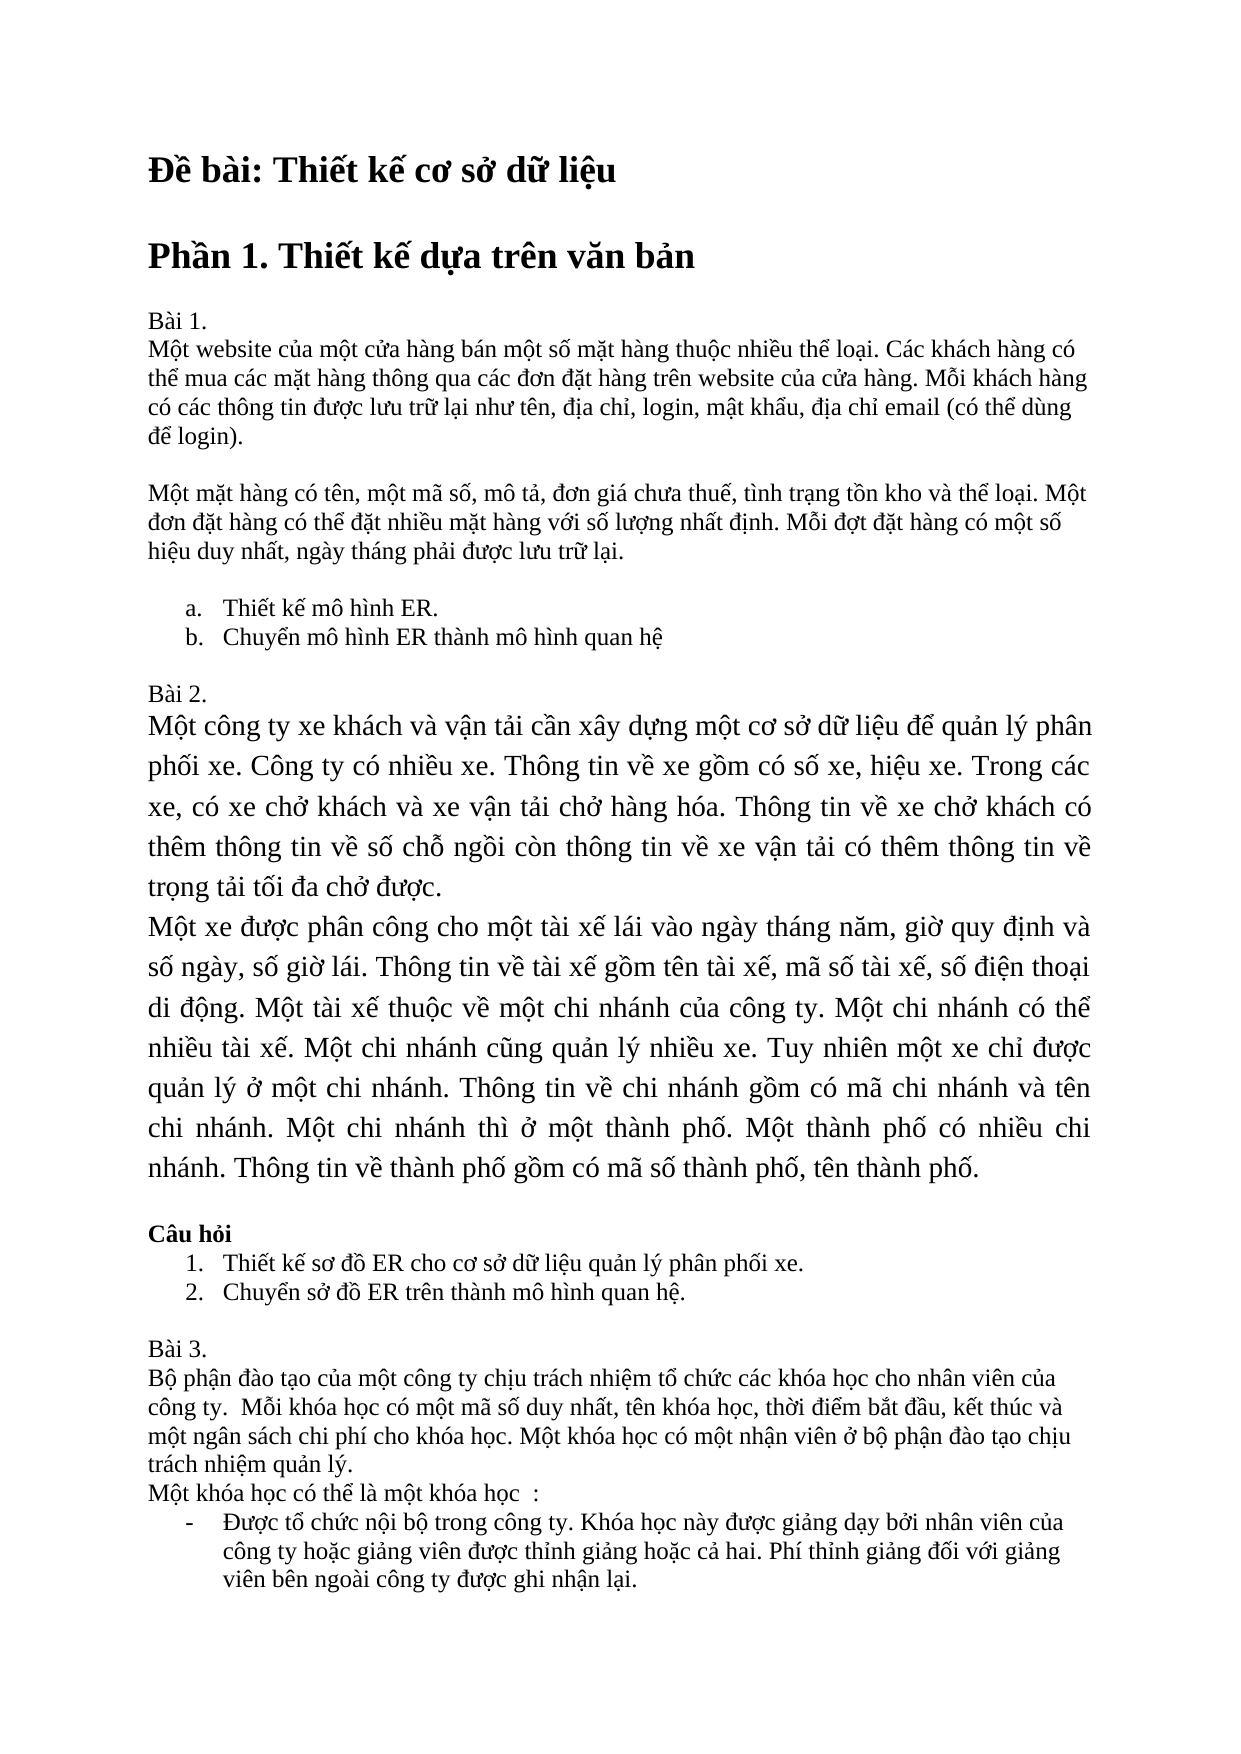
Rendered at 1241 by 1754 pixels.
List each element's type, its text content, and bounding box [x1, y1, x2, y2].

text Bộ phận đào tạo của một công ty chịu trách nhiệm tổ chức các khóa học cho nhân viên của công ty. Mỗi khóa học có một mã số duy nhất, tên khóa học, thời điểm bắt đầu, kết thúc và một ngân sách chi phí cho khóa học. Một khóa học có một nhận viên ở bộ phận đào tạo chịu trách nhiệm quản lý. [148, 1363, 1093, 1478]
text Bài 1. [148, 306, 1093, 334]
text Phần 1. Thiết kế dựa trên văn bản [148, 234, 1093, 277]
text Một khóa học có thể là một khóa học : [148, 1478, 1093, 1507]
text Câu hỏi [148, 1219, 1093, 1248]
list Thiết kế mô hình ER. [185, 593, 1093, 622]
text Đề bài: Thiết kế cơ sở dữ liệu [148, 148, 1093, 191]
list Được tổ chức nội bộ trong công ty. Khóa học này được giảng dạy bởi nhân viên của công ty hoặc giảng viên được thỉnh giảng hoặc cả hai. Phí thỉnh giảng đối với giảng viên bên ngoài công ty được ghi nhận lại. [185, 1507, 1093, 1593]
text Một công ty xe khách và vận tải cần xây dựng một cơ sở dữ liệu để quản lý phân phối xe. Công ty có nhiều xe. Thông tin về xe gồm có số xe, hiệu xe. Trong các xe, có xe chở khách và xe vận tải chở hàng hóa. Thông tin về xe chở khách có thêm thông tin về số chỗ ngồi còn thông tin về xe vận tải có thêm thông tin về trọng tải tối đa chở được. [148, 708, 1093, 903]
text Một mặt hàng có tên, một mã số, mô tả, đơn giá chưa thuế, tình trạng tồn kho và thể loại. Một đơn đặt hàng có thể đặt nhiều mặt hàng với số lượng nhất định. Mỗi đợt đặt hàng có một số hiệu duy nhất, ngày tháng phải được lưu trữ lại. [148, 478, 1093, 564]
list Chuyển sở đồ ER trên thành mô hình quan hệ. [185, 1277, 1093, 1306]
text Bài 3. [148, 1334, 1093, 1363]
text Một xe được phân công cho một tài xế lái vào ngày tháng năm, giờ quy định và số ngày, số giờ lái. Thông tin về tài xế gồm tên tài xế, mã số tài xế, số điện thoại di động. Một tài xế thuộc về một chi nhánh của công ty. Một chi nhánh có thể nhiều tài xế. Một chi nhánh cũng quản lý nhiều xe. Tuy nhiên một xe chỉ được quản lý ở một chi nhánh. Thông tin về chi nhánh gồm có mã chi nhánh và tên chi nhánh. Một chi nhánh thì ở một thành phố. Một thành phố có nhiều chi nhánh. Thông tin về thành phố gồm có mã số thành phố, tên thành phố. [148, 909, 1093, 1184]
list Chuyển mô hình ER thành mô hình quan hệ [185, 622, 1093, 651]
text Một website của một cửa hàng bán một số mặt hàng thuộc nhiều thể loại. Các khách hàng có thể mua các mặt hàng thông qua các đơn đặt hàng trên website của cửa hàng. Mỗi khách hàng có các thông tin được lưu trữ lại như tên, địa chỉ, login, mật khẩu, địa chỉ email (có thể dùng để login). [148, 334, 1093, 449]
text Bài 2. [148, 679, 1093, 708]
list Thiết kế sơ đồ ER cho cơ sở dữ liệu quản lý phân phối xe. [185, 1248, 1093, 1277]
